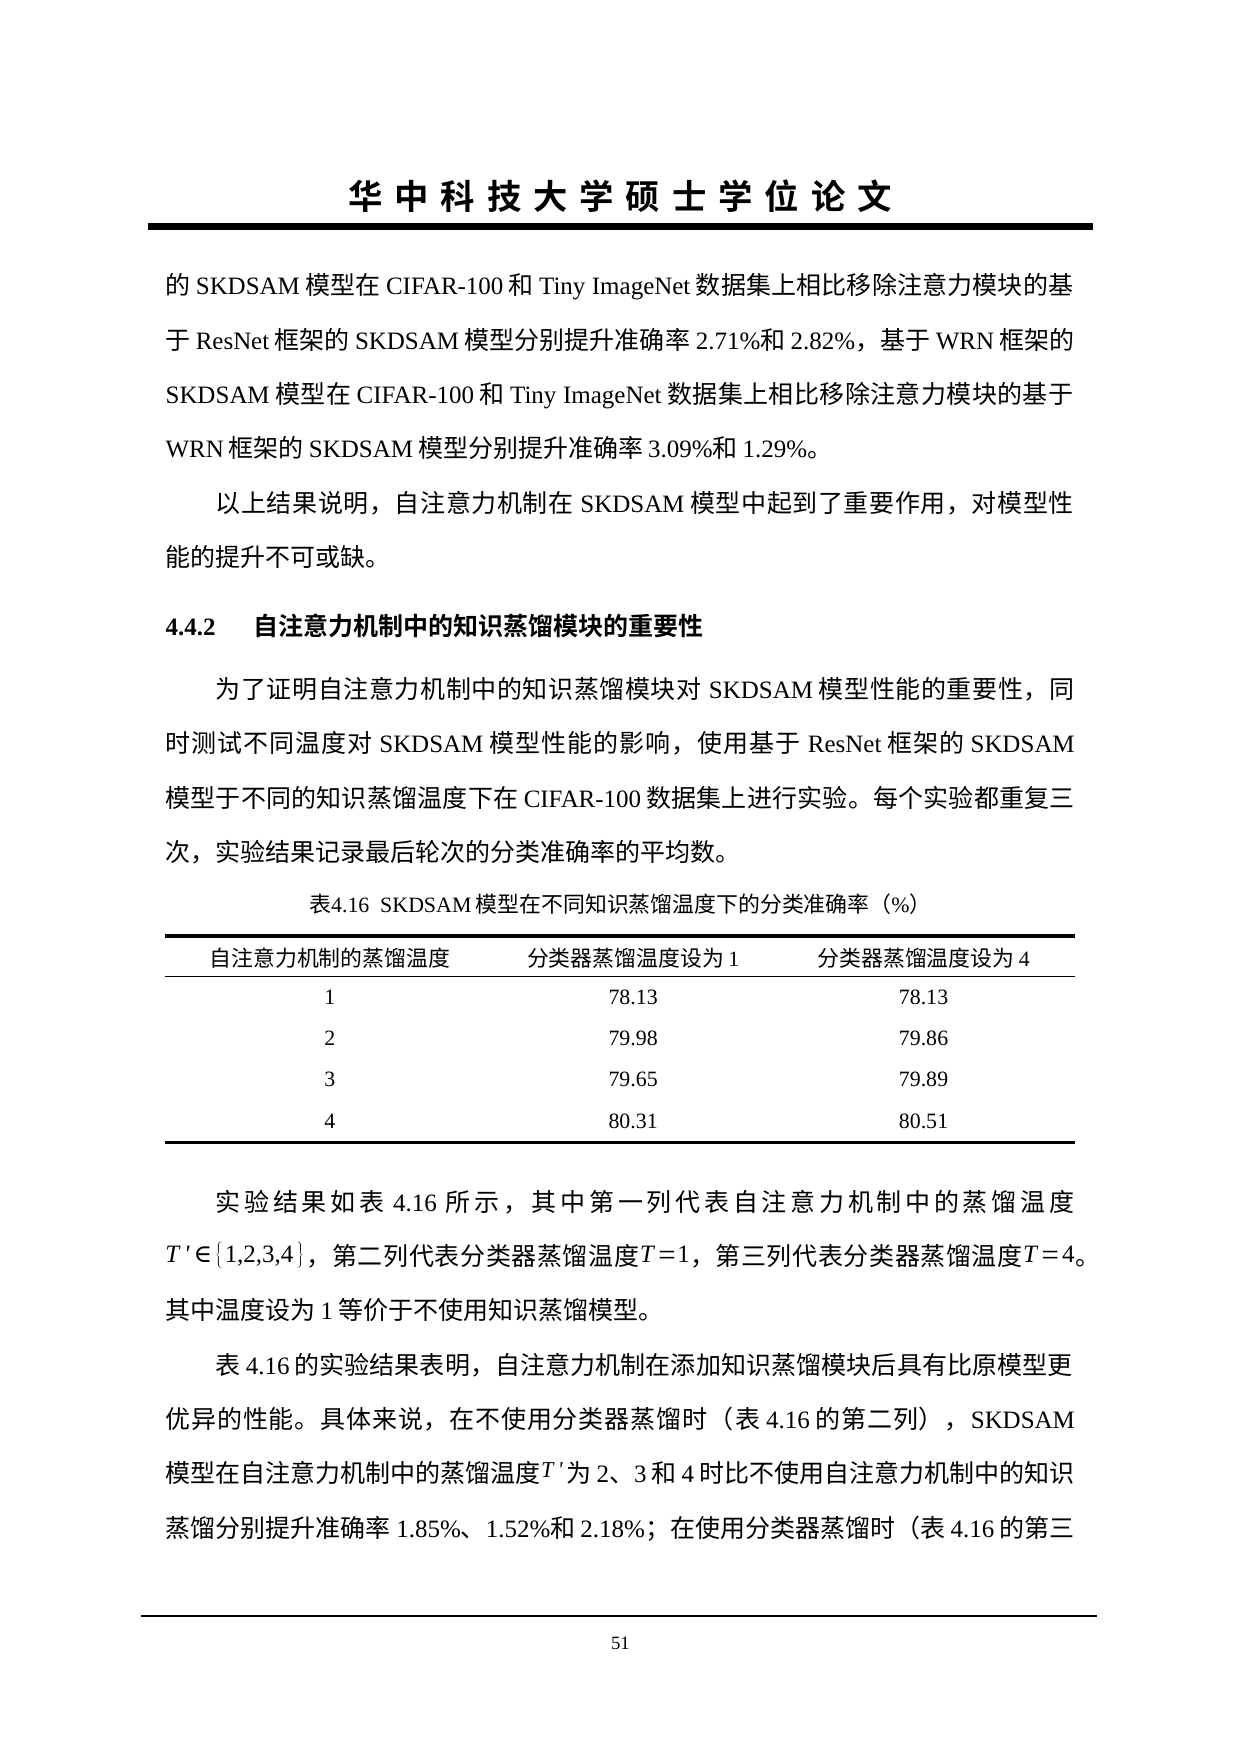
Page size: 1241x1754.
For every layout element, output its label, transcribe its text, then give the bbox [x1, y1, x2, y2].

text 为了证明自注意力机制中的知识蒸馏模块对SKDSAM模型性能的重要性，同时测试不同温度对SKDSAM模型性能的影响，使用基于ResNet框架的SKDSAM模型于不同的知识蒸馏温度下在CIFAR-100数据集上进行实验。每个实验都重复三次，实验结果记录最后轮次的分类准确率的平均数。 [165, 669, 1075, 869]
table_header 分类器蒸馏温度设为4 [772, 938, 1075, 976]
table_cell 79.98 [494, 1017, 772, 1058]
table_cell 79.89 [772, 1059, 1075, 1100]
text 以上结果说明，自注意力机制在SKDSAM模型中起到了重要作用，对模型性能的提升不可或缺。 [165, 483, 1075, 574]
table_cell 80.31 [494, 1100, 772, 1141]
table_cell 78.13 [772, 977, 1075, 1017]
table_cell 79.65 [494, 1059, 772, 1100]
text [165, 266, 1075, 465]
table_cell 3 [165, 1059, 494, 1100]
table_header 分类器蒸馏温度设为1 [494, 938, 772, 976]
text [165, 1345, 1075, 1544]
table_cell 79.86 [772, 1017, 1075, 1058]
subtitle 自注意力机制中的知识蒸馏模块的重要性 [165, 607, 1075, 643]
table_cell 2 [165, 1017, 494, 1058]
table_cell 78.13 [494, 977, 772, 1017]
table_header 自注意力机制的蒸馏温度 [165, 938, 494, 976]
table_cell 80.51 [772, 1100, 1075, 1141]
table_cell 1 [165, 977, 494, 1017]
table_cell 4 [165, 1100, 494, 1141]
